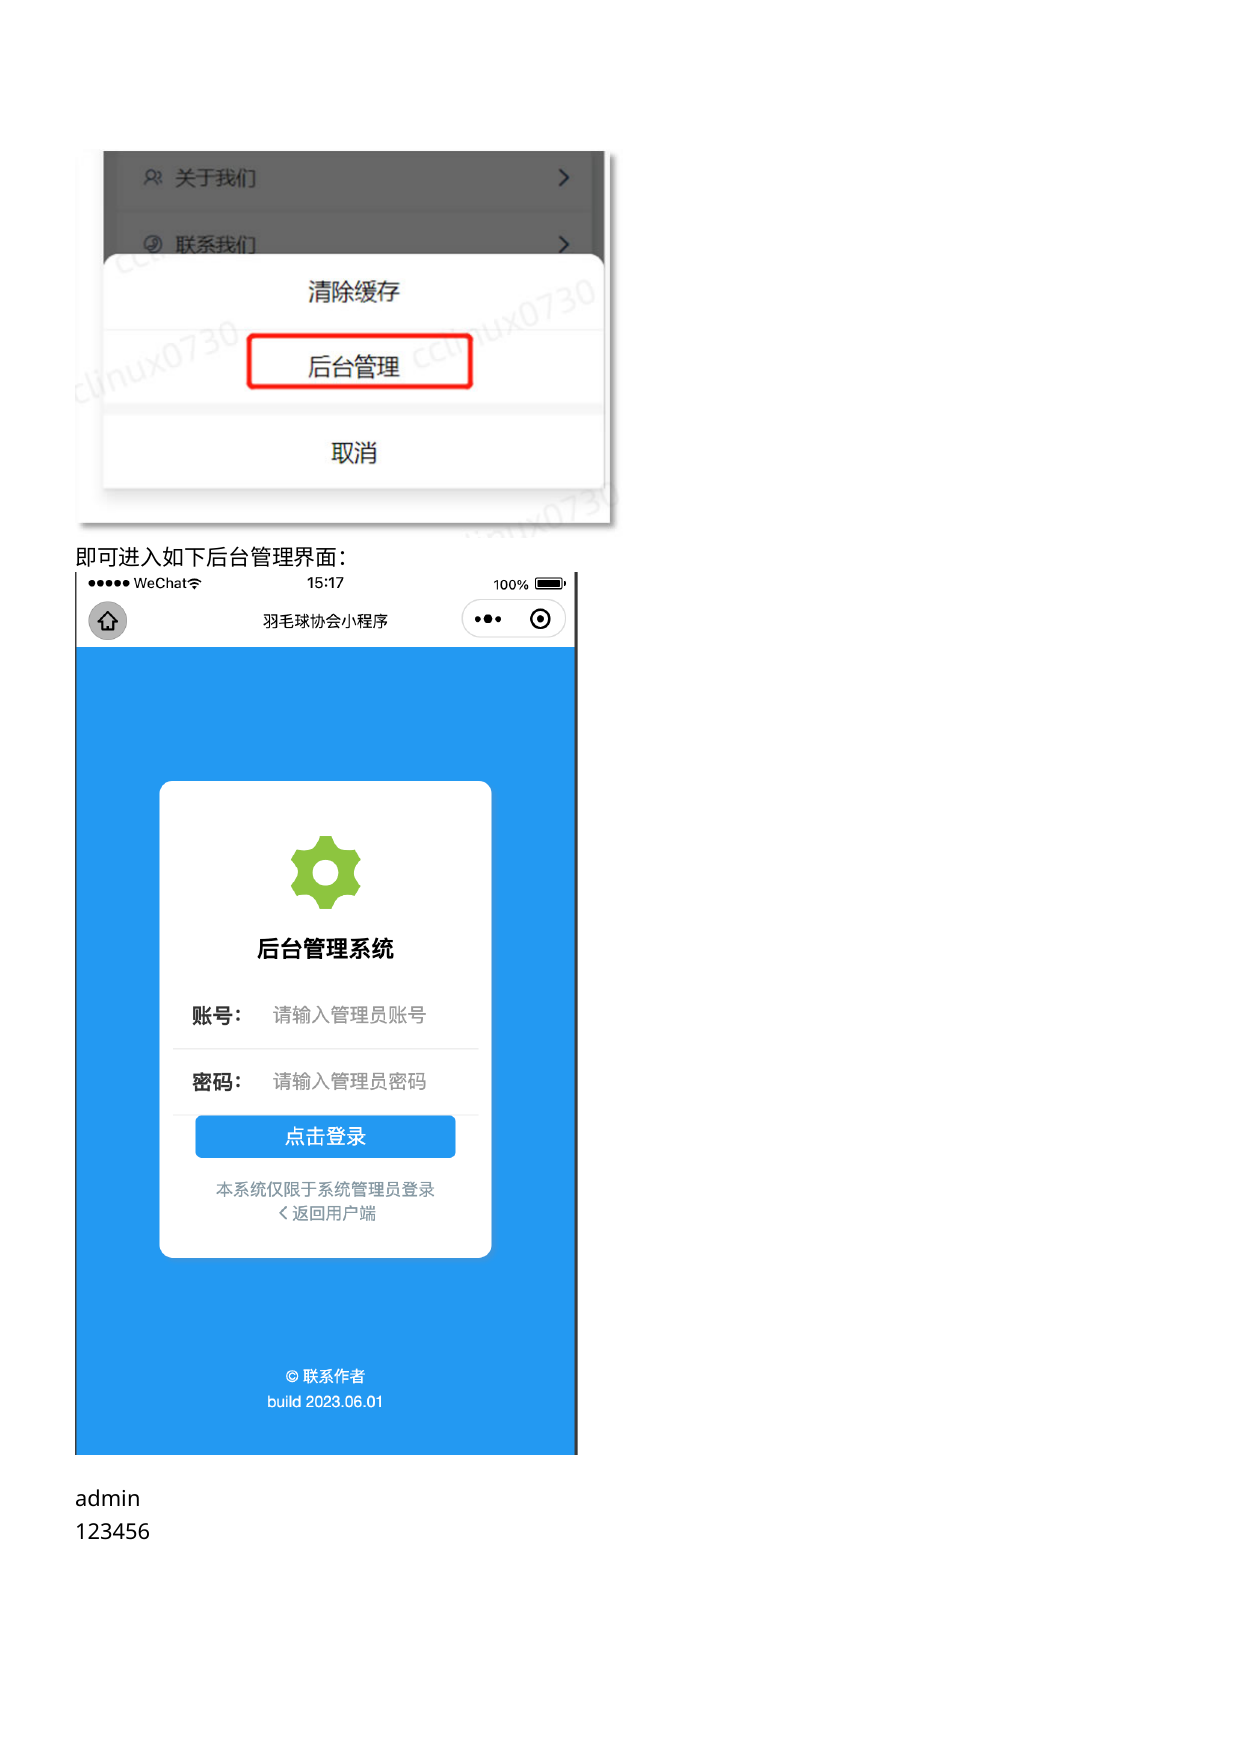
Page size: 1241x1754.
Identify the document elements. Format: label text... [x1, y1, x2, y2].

text 123456 [75, 1514, 1165, 1547]
text 即可进入如下后台管理界面： [75, 539, 1165, 572]
picture [75, 572, 578, 1455]
picture [75, 149, 625, 538]
text admin [75, 1482, 1165, 1514]
